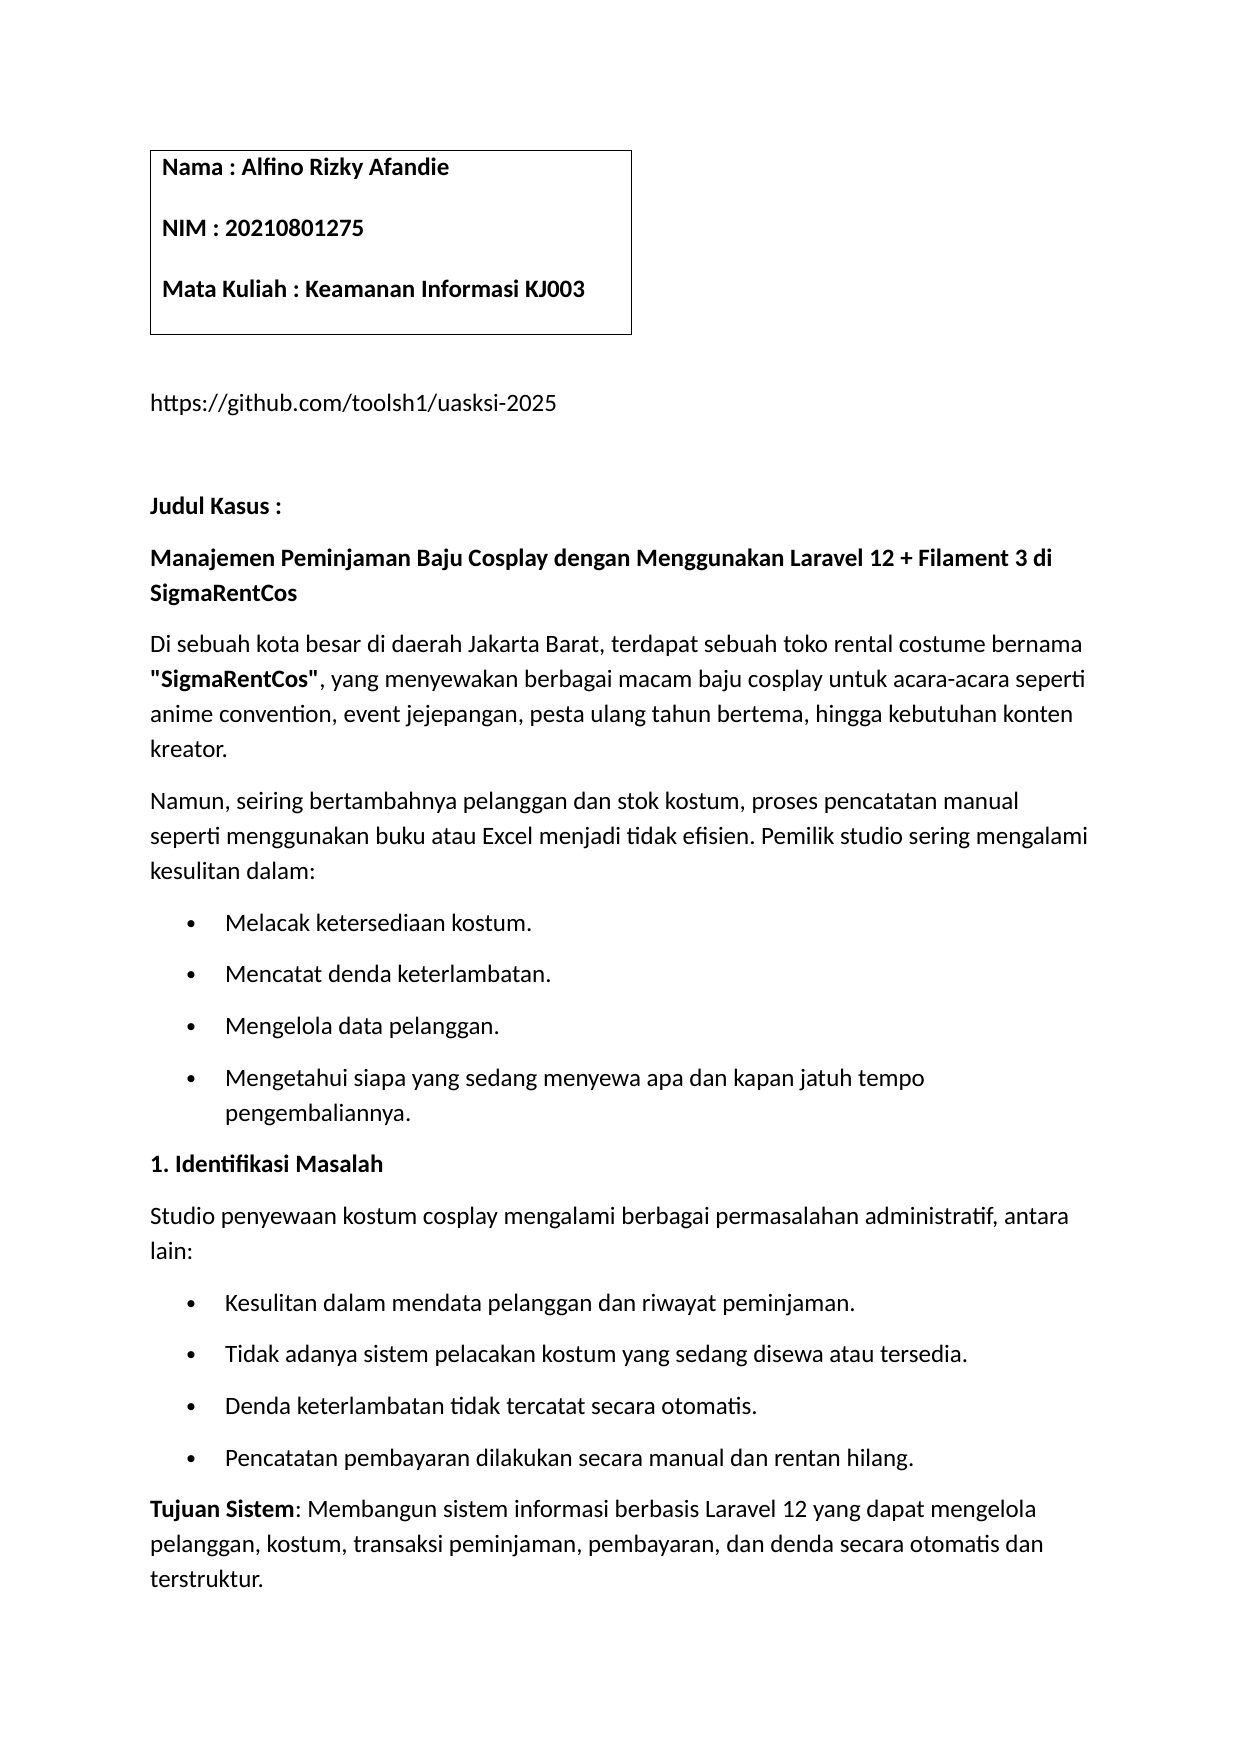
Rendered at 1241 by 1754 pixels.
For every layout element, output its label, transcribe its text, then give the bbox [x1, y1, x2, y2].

table_header Nama : Alfino Rizky Afandie NIM : 20210801275 Mata Kuliah : Keamanan Informasi KJ003 [151, 151, 631, 334]
list Mengelola data pelanggan. [187, 1010, 1090, 1041]
text 1. Identifikasi Masalah [150, 1148, 1090, 1179]
list Kesulitan dalam mendata pelanggan dan riwayat peminjaman. [187, 1287, 1090, 1317]
text Di sebuah kota besar di daerah Jakarta Barat, terdapat sebuah toko rental costume bernama "SigmaRentCos", yang menyewakan berbagai macam baju cosplay untuk acara-acara seperti anime convention, event jejepangan, pesta ulang tahun bertema, hingga kebutuhan konten kreator. [150, 628, 1090, 764]
list Mengetahui siapa yang sedang menyewa apa dan kapan jatuh tempo pengembaliannya. [187, 1062, 1090, 1127]
text Judul Kasus : [150, 490, 1090, 521]
text https://github.com/toolsh1/uasksi-2025 [150, 387, 1090, 417]
list Tidak adanya sistem pelacakan kostum yang sedang disewa atau tersedia. [187, 1338, 1090, 1369]
text Namun, seiring bertambahnya pelanggan dan stok kostum, proses pencatatan manual seperti menggunakan buku atau Excel menjadi tidak efisien. Pemilik studio sering mengalami kesulitan dalam: [150, 785, 1090, 886]
list Melacak ketersediaan kostum. [187, 907, 1090, 937]
list Pencatatan pembayaran dilakukan secara manual dan rentan hilang. [187, 1442, 1090, 1472]
text Tujuan Sistem: Membangun sistem informasi berbasis Laravel 12 yang dapat mengelola pelanggan, kostum, transaksi peminjaman, pembayaran, dan denda secara otomatis dan terstruktur. [150, 1493, 1090, 1594]
text Manajemen Peminjaman Baju Cosplay dengan Menggunakan Laravel 12 + Filament 3 di SigmaRentCos [150, 542, 1090, 607]
list Denda keterlambatan tidak tercatat secara otomatis. [187, 1390, 1090, 1421]
text Studio penyewaan kostum cosplay mengalami berbagai permasalahan administratif, antara lain: [150, 1200, 1090, 1266]
list Mencatat denda keterlambatan. [187, 958, 1090, 989]
